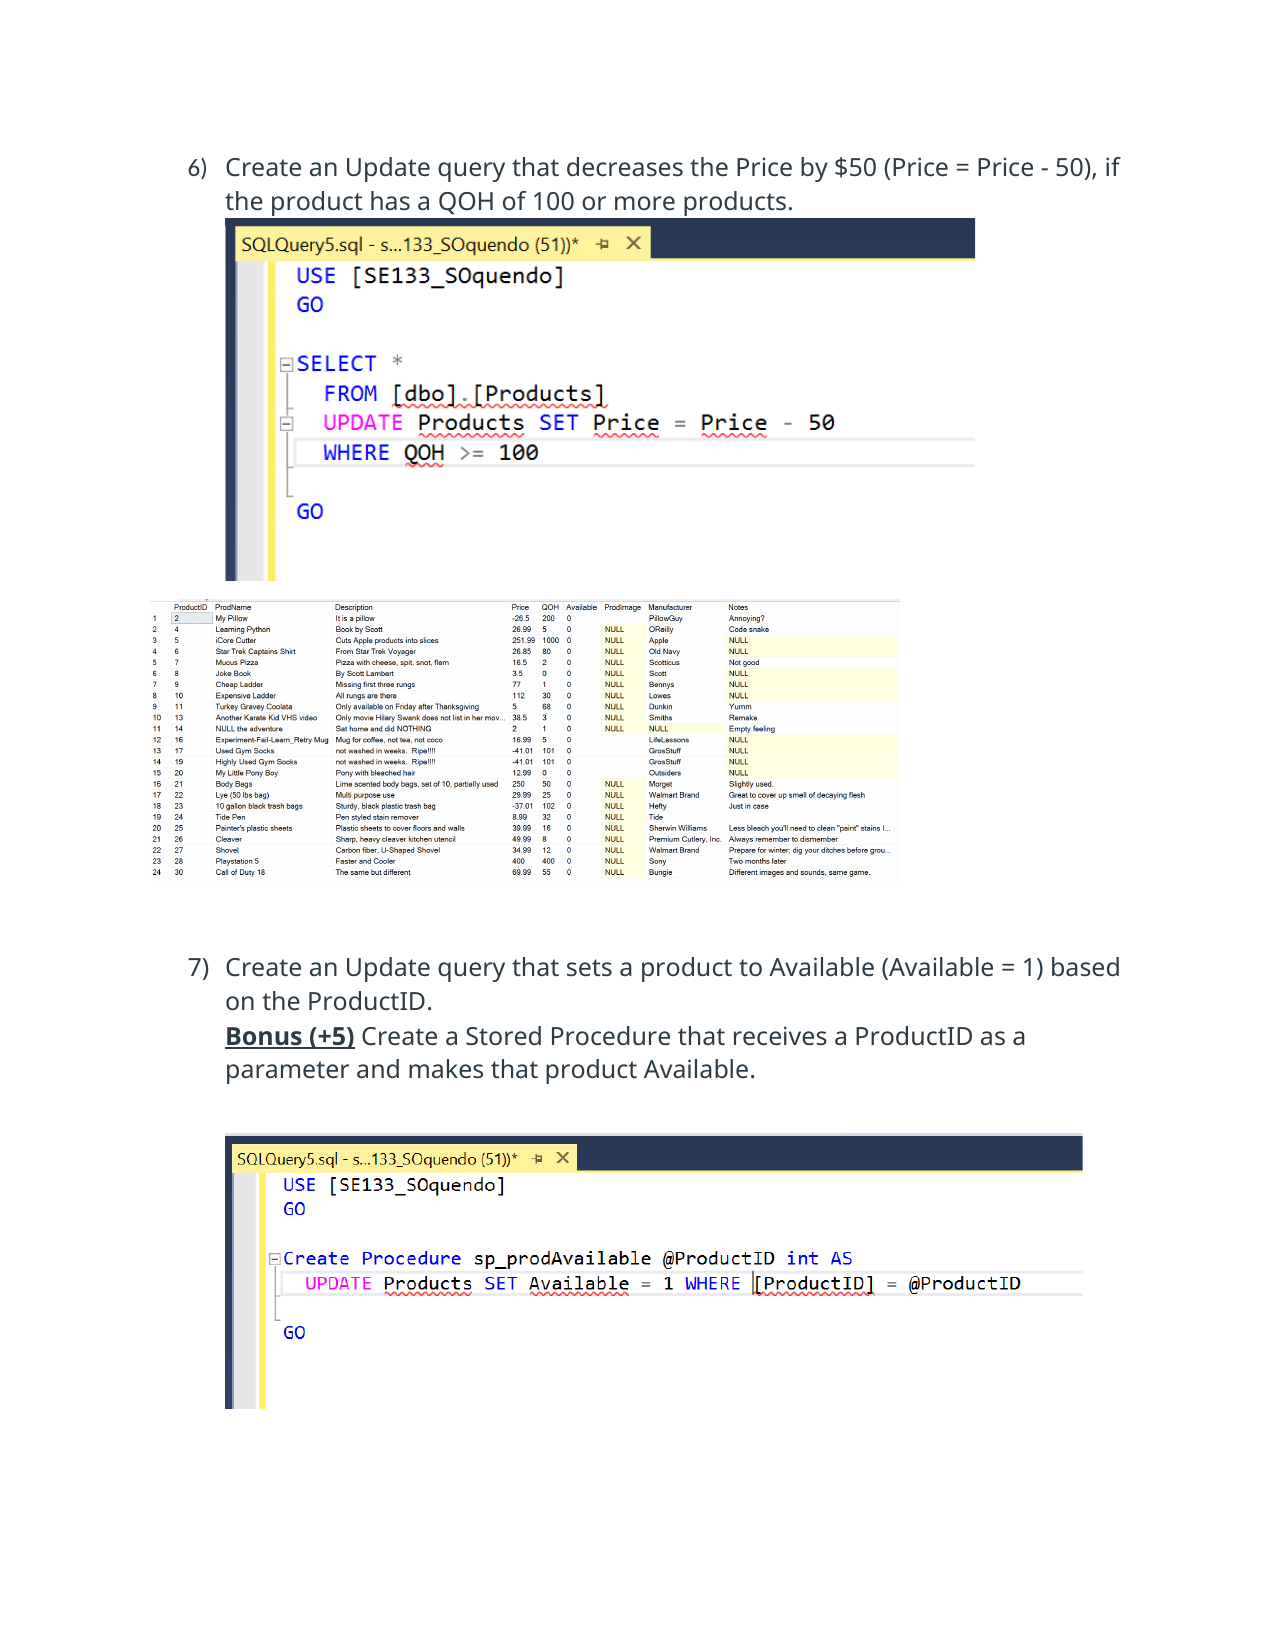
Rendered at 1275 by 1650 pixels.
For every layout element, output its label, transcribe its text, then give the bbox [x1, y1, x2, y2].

list Create an Update query that sets a product to Available (Available = 1) based on the ProductID. Bonus (+5) Create a Stored Procedure that receives a ProductID as a parameter and makes that product Available. [187, 950, 1125, 1115]
picture [225, 1133, 1083, 1409]
picture [150, 599, 901, 884]
picture [225, 218, 976, 581]
